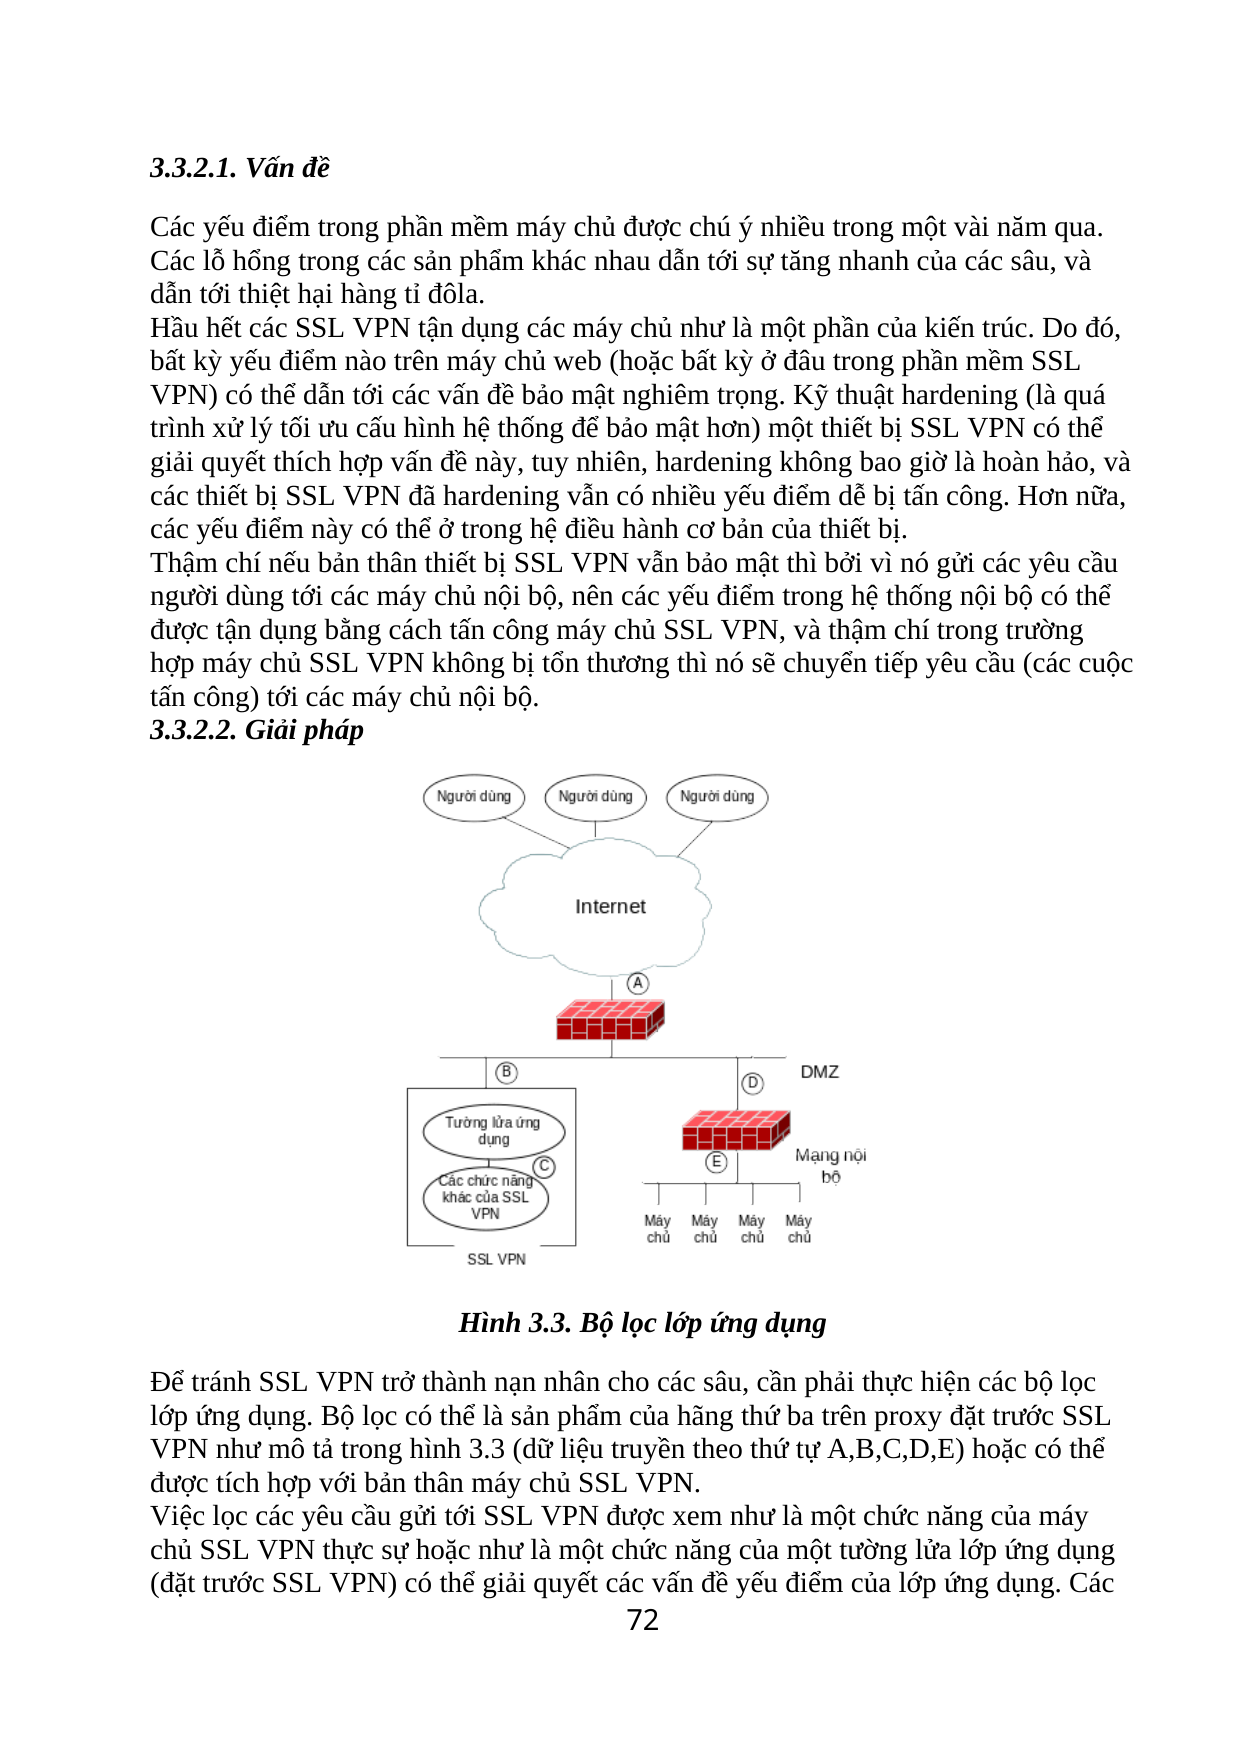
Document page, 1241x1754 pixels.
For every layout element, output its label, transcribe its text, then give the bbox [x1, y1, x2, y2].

text Thậm chí nếu bản thân thiết bị SSL VPN vẫn bảo mật thì bởi vì nó gửi các yêu cầu người dùng tới các máy chủ nội bộ, nên các yếu điểm trong hệ thống nội bộ có thể được tận dụng bằng cách tấn công máy chủ SSL VPN, và thậm chí trong trường hợp máy chủ SSL VPN không bị tổn thương thì nó sẽ chuyển tiếp yêu cầu (các cuộc tấn công) tới các máy chủ nội bộ. [150, 545, 1135, 712]
text 3.3.2.1. Vấn đề [150, 150, 1135, 183]
text Hình 3.3. Bộ lọc lớp ứng dụng [150, 1305, 1135, 1338]
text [150, 1498, 1135, 1599]
text Để tránh SSL VPN trở thành nạn nhân cho các sâu, cần phải thực hiện các bộ lọc lớp ứng dụng. Bộ lọc có thể là sản phẩm của hãng thứ ba trên proxy đặt trước SSL VPN như mô tả trong hình 3.3 (dữ liệu truyền theo thứ tự A,B,C,D,E) hoặc có thể được tích hợp với bản thân máy chủ SSL VPN. [150, 1364, 1135, 1498]
text Hầu hết các SSL VPN tận dụng các máy chủ như là một phần của kiến trúc. Do đó, bất kỳ yếu điểm nào trên máy chủ web (hoặc bất kỳ ở đâu trong phần mềm SSL VPN) có thể dẫn tới các vấn đề bảo mật nghiêm trọng. Kỹ thuật hardening (là quá trình xử lý tối ưu cấu hình hệ thống để bảo mật hơn) một thiết bị SSL VPN có thể giải quyết thích hợp vấn đề này, tuy nhiên, hardening không bao giờ là hoàn hảo, và các thiết bị SSL VPN đã hardening vẫn có nhiều yếu điểm dễ bị tấn công. Hơn nữa, các yếu điểm này có thể ở trong hệ điều hành cơ bản của thiết bị. [150, 310, 1135, 545]
text Các yếu điểm trong phần mềm máy chủ được chú ý nhiều trong một vài năm qua. Các lỗ hổng trong các sản phẩm khác nhau dẫn tới sự tăng nhanh của các sâu, và dẫn tới thiệt hại hàng tỉ đôla. [150, 209, 1135, 310]
text 3.3.2.2. Giải pháp [150, 712, 1135, 746]
